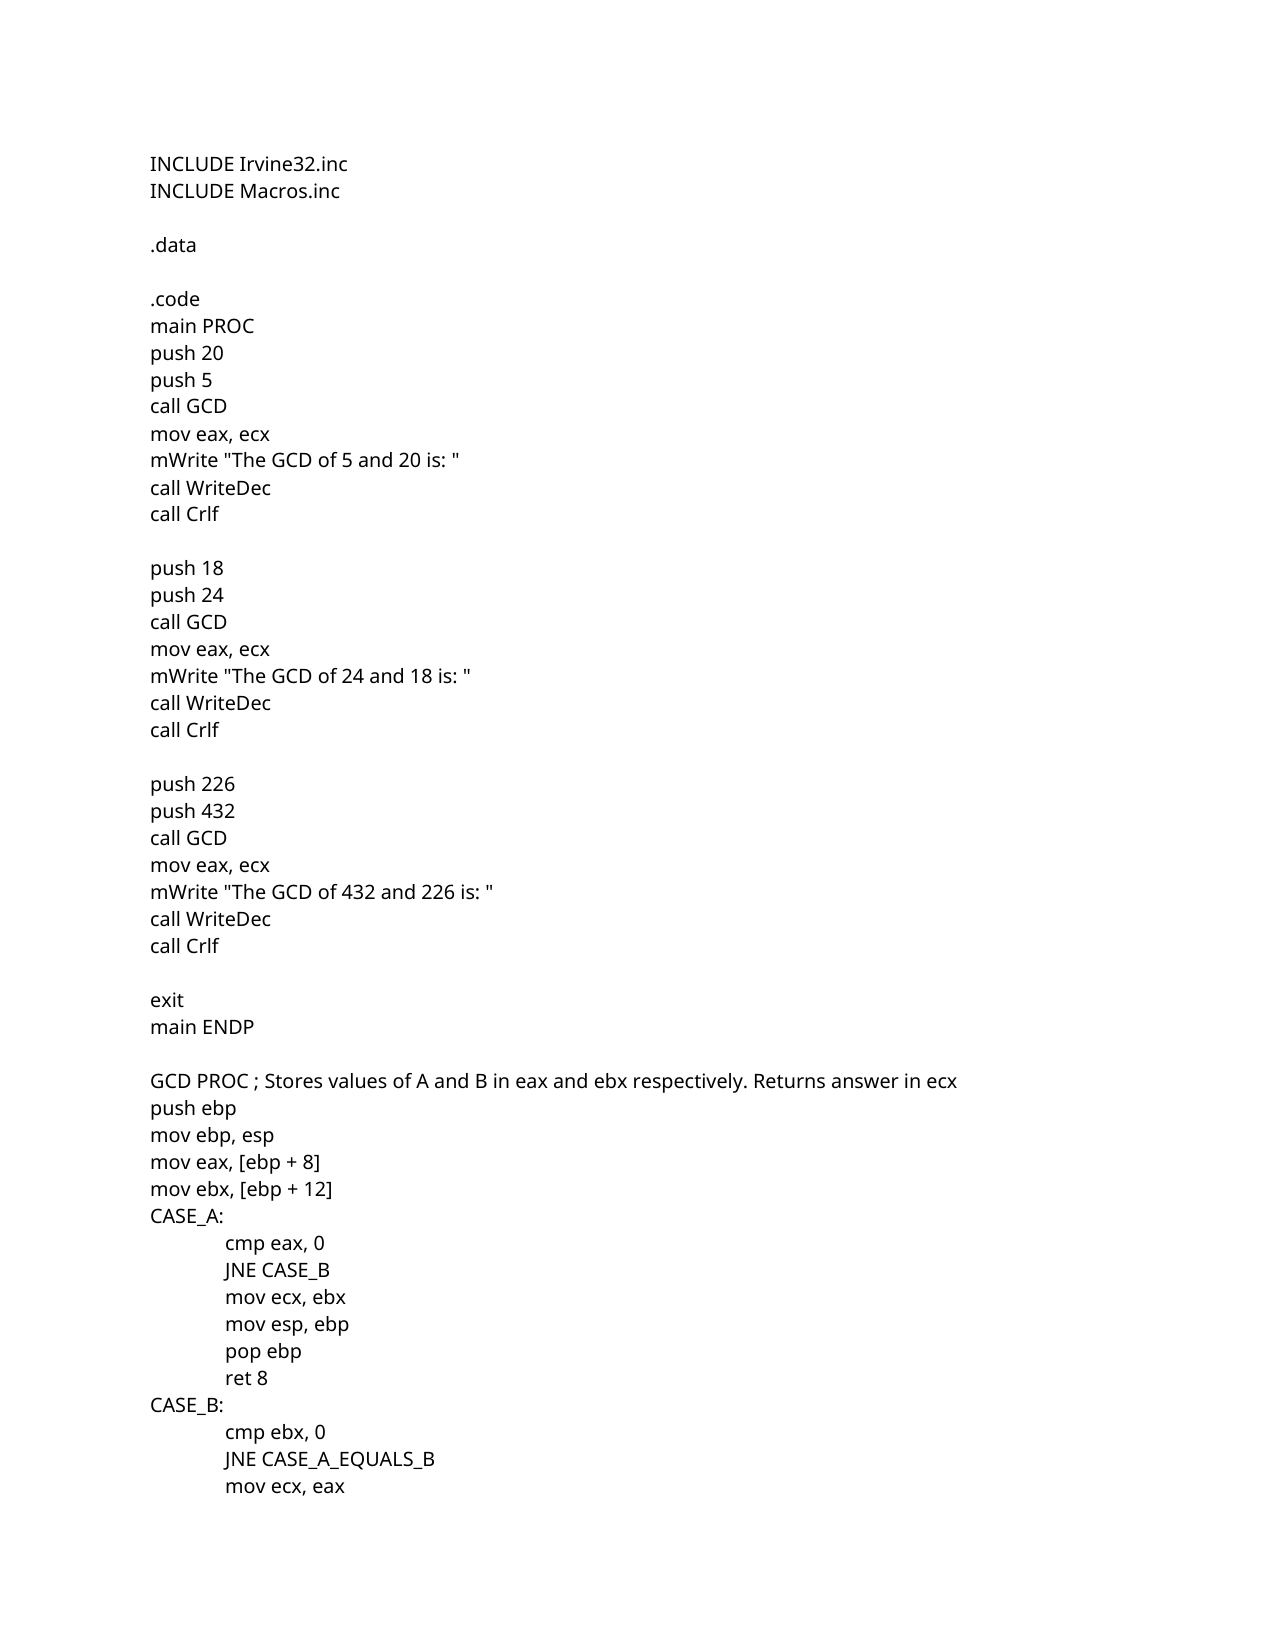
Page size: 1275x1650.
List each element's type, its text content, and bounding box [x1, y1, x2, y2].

text call WriteDec [150, 474, 1125, 501]
text ret 8 [150, 1364, 1125, 1391]
text push 20 [150, 339, 1125, 366]
text mov ecx, eax [150, 1472, 1125, 1499]
text mov eax, ecx [150, 636, 1125, 663]
text INCLUDE Macros.inc [150, 177, 1125, 204]
text mov ecx, ebx [150, 1283, 1125, 1310]
text mWrite "The GCD of 24 and 18 is: " [150, 663, 1125, 689]
text call WriteDec [150, 689, 1125, 717]
text mov ebx, [ebp + 12] [150, 1175, 1125, 1202]
text push 5 [150, 366, 1125, 393]
text cmp ebx, 0 [150, 1418, 1125, 1445]
text push 24 [150, 582, 1125, 609]
text main PROC [150, 312, 1125, 339]
text exit [150, 986, 1125, 1013]
text mov eax, ecx [150, 851, 1125, 878]
text mov eax, [ebp + 8] [150, 1148, 1125, 1175]
text mov ebp, esp [150, 1121, 1125, 1148]
text cmp eax, 0 [150, 1229, 1125, 1256]
text call Crlf [150, 717, 1125, 743]
text mov eax, ecx [150, 420, 1125, 447]
text push 432 [150, 797, 1125, 824]
text JNE CASE_A_EQUALS_B [150, 1445, 1125, 1472]
text pop ebp [150, 1337, 1125, 1364]
text .data [150, 231, 1125, 258]
text call Crlf [150, 501, 1125, 528]
text call GCD [150, 393, 1125, 420]
text INCLUDE Irvine32.inc [150, 150, 1125, 177]
text call GCD [150, 824, 1125, 851]
text main ENDP [150, 1013, 1125, 1040]
text mWrite "The GCD of 5 and 20 is: " [150, 447, 1125, 474]
text call GCD [150, 609, 1125, 636]
text mWrite "The GCD of 432 and 226 is: " [150, 878, 1125, 905]
text GCD PROC ; Stores values of A and B in eax and ebx respectively. Returns answer in ecx [150, 1067, 1125, 1094]
text push 226 [150, 771, 1125, 797]
text call WriteDec [150, 905, 1125, 932]
text CASE_B: [150, 1391, 1125, 1418]
text push ebp [150, 1094, 1125, 1121]
text JNE CASE_B [150, 1256, 1125, 1283]
text CASE_A: [150, 1202, 1125, 1229]
text call Crlf [150, 932, 1125, 959]
text push 18 [150, 555, 1125, 582]
text mov esp, ebp [150, 1310, 1125, 1337]
text .code [150, 285, 1125, 312]
